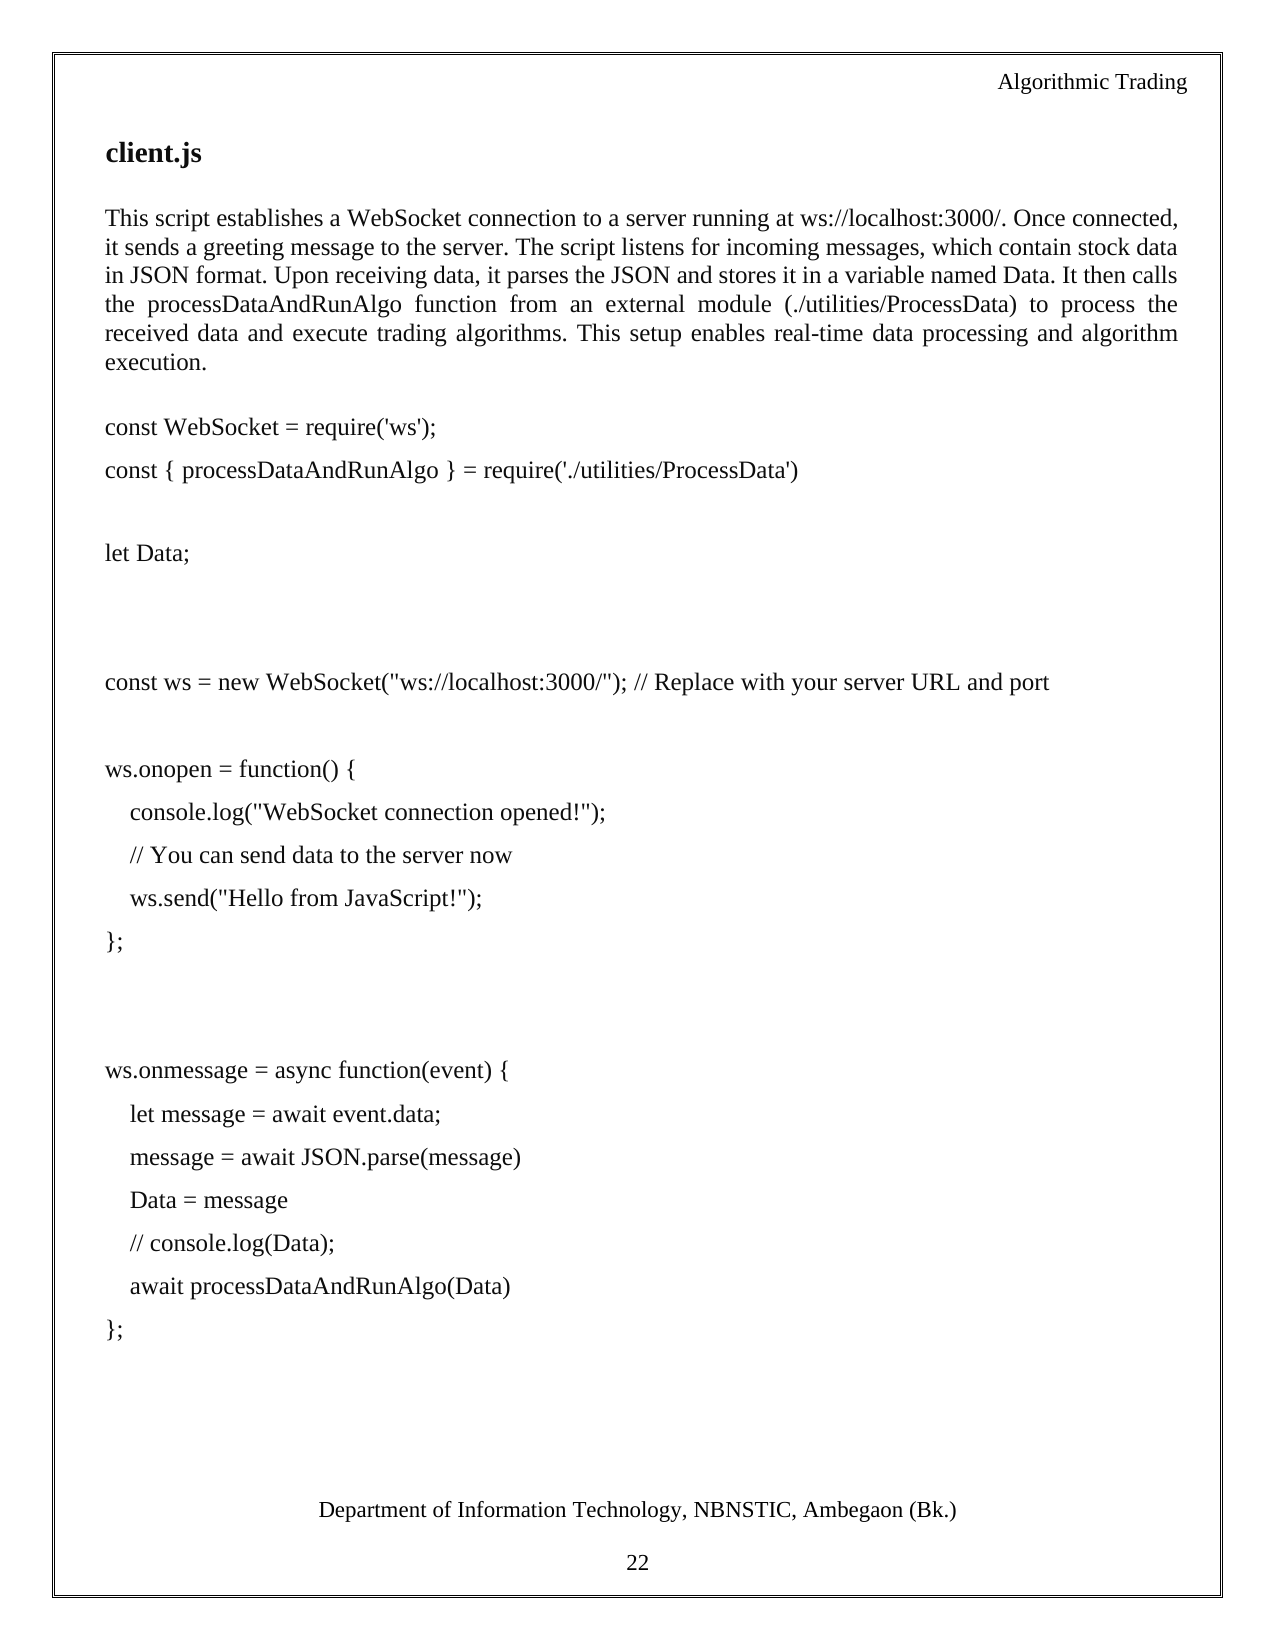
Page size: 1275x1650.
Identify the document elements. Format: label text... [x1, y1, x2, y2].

text ws.send("Hello from JavaScript!"); [104, 883, 1208, 912]
text ws.onmessage = async function(event) { [104, 1056, 1208, 1084]
text let Data; [104, 538, 1208, 567]
text console.log("WebSocket connection opened!"); [104, 797, 1208, 826]
subtitle This script establishes a WebSocket connection to a server running at ws://localhost:3000/. Once connected, it sends a greeting message to the server. The script listens for incoming messages, which contain stock data in JSON format. Upon receiving data, it parses the JSON and stores it in a variable named Data. It then calls the processDataAndRunAlgo function from an external module (./utilities/ProcessData) to process the received data and execute trading algorithms. This setup enables real-time data processing and algorithm execution. [104, 203, 1179, 375]
text let message = await event.data; [104, 1099, 1208, 1127]
text const { processDataAndRunAlgo } = require('./utilities/ProcessData') [104, 456, 1208, 484]
text }; [104, 1314, 1208, 1343]
text await processDataAndRunAlgo(Data) [104, 1271, 1208, 1300]
text Data = message [104, 1185, 1208, 1214]
text message = await JSON.parse(message) [104, 1142, 1208, 1171]
subtitle client.js [105, 136, 1208, 169]
text ws.onopen = function() { [104, 754, 1208, 782]
text // console.log(Data); [104, 1228, 1208, 1257]
text const WebSocket = require('ws'); [104, 412, 1208, 441]
text const ws = new WebSocket("ws://localhost:3000/"); // Replace with your server URL and port [104, 667, 1208, 696]
text }; [104, 926, 1208, 955]
text // You can send data to the server now [104, 840, 1208, 869]
